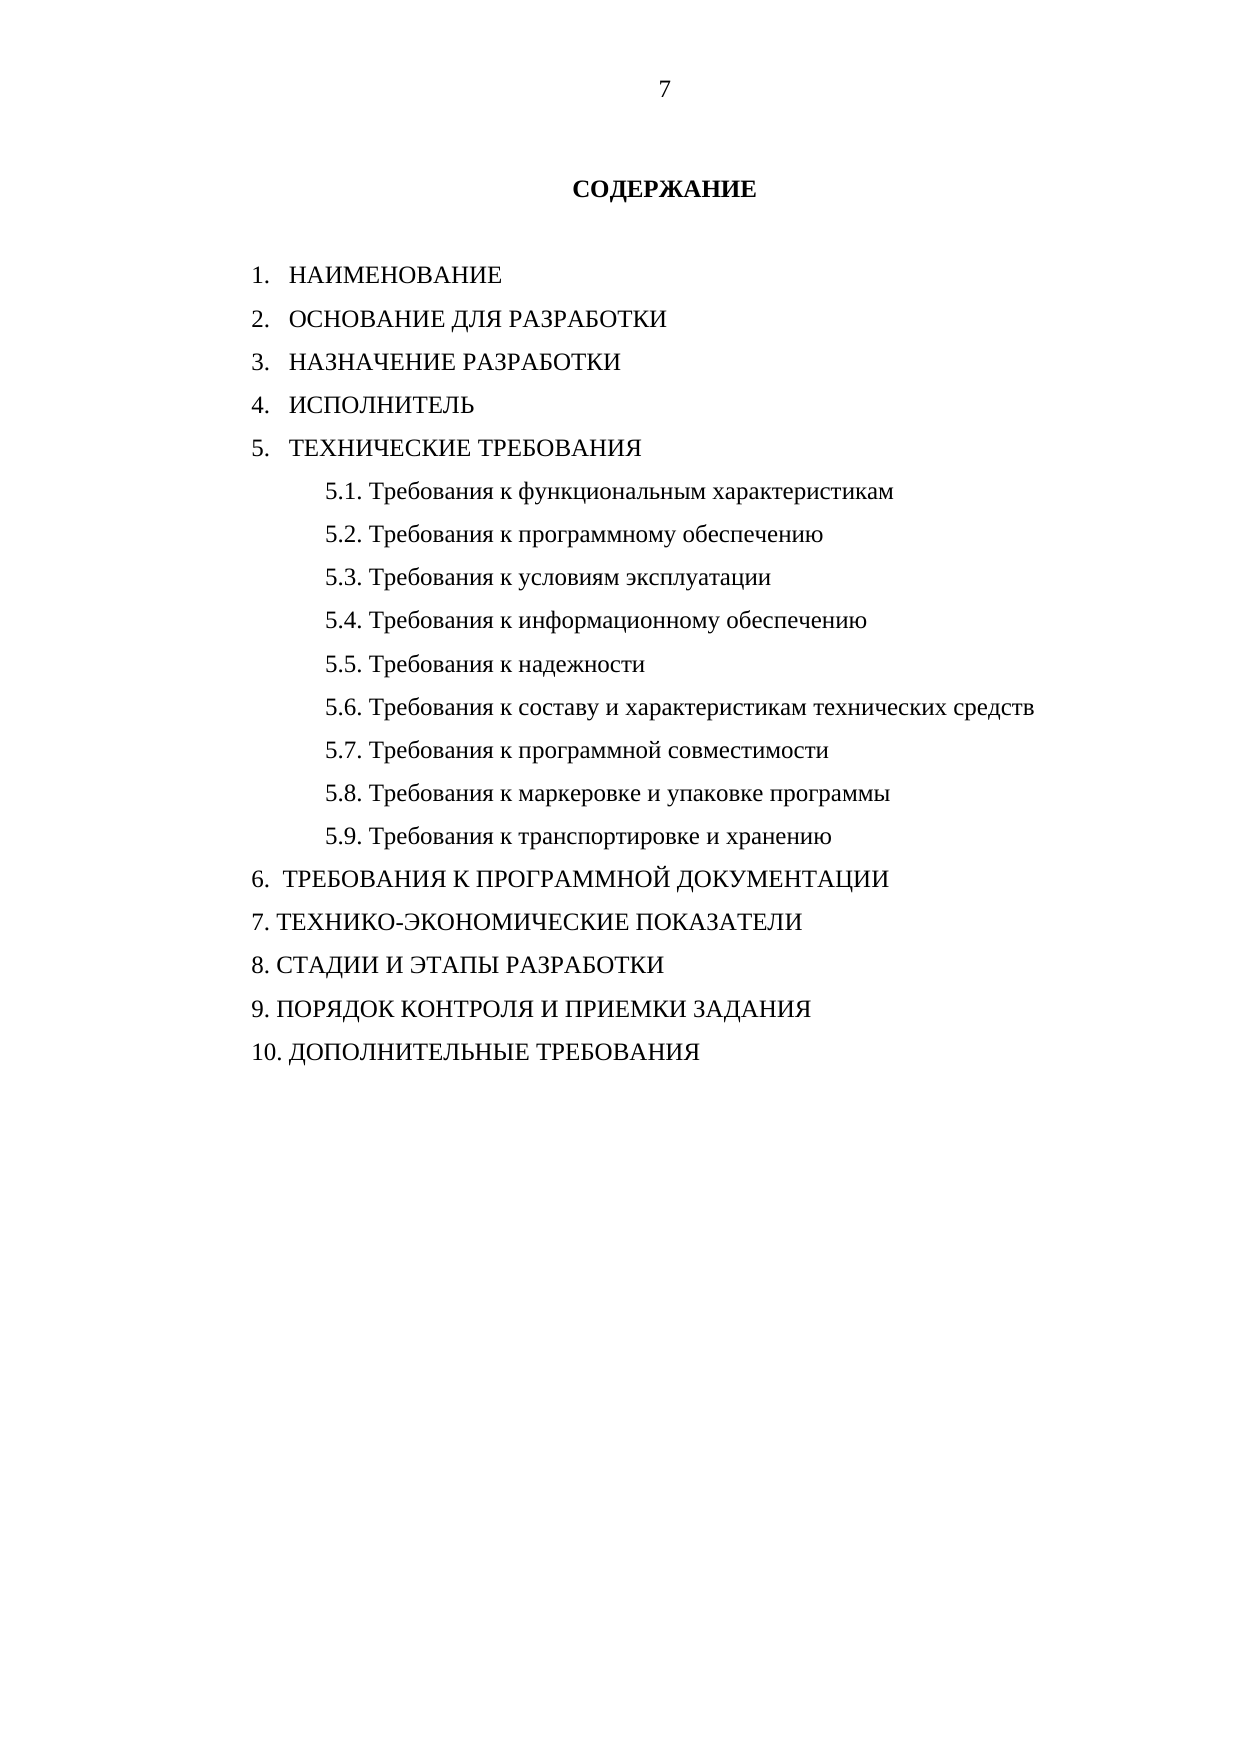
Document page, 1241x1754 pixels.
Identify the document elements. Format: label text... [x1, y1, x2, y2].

text 8. Стадии и этапы разработки [177, 951, 1152, 979]
text 2. Основание для разработки [177, 304, 1152, 332]
text СОДЕРЖАНИЕ [177, 174, 1152, 203]
text 5.3. Требования к условиям эксплуатации [251, 562, 1152, 591]
text 1. Наименование [177, 261, 1152, 289]
text 3. Назначение разработки [177, 347, 1152, 376]
text 5.2. Требования к программному обеспечению [251, 519, 1152, 548]
text 5.5. Требования к надежности [251, 649, 1152, 677]
text 5. Технические требования [177, 433, 1152, 462]
text 5.6. Требования к составу и характеристикам технических средств [251, 692, 1152, 721]
text 10. Дополнительные требования [177, 1037, 1152, 1066]
text 7. Технико-экономические показатели [177, 907, 1152, 936]
text 5.7. Требования к программной совместимости [251, 735, 1152, 764]
text 5.1. Требования к функциональным характеристикам [251, 476, 1152, 505]
text 9. Порядок контроля и приемки задания [177, 994, 1152, 1022]
text 5.4. Требования к информационному обеспечению [251, 606, 1152, 634]
text 5.9. Требования к транспортировке и хранению [251, 821, 1152, 850]
text 6. Требования к программной документации [177, 864, 1152, 893]
text 5.8. Требования к маркеровке и упаковке программы [251, 778, 1152, 807]
text 4. Исполнитель [177, 390, 1152, 419]
